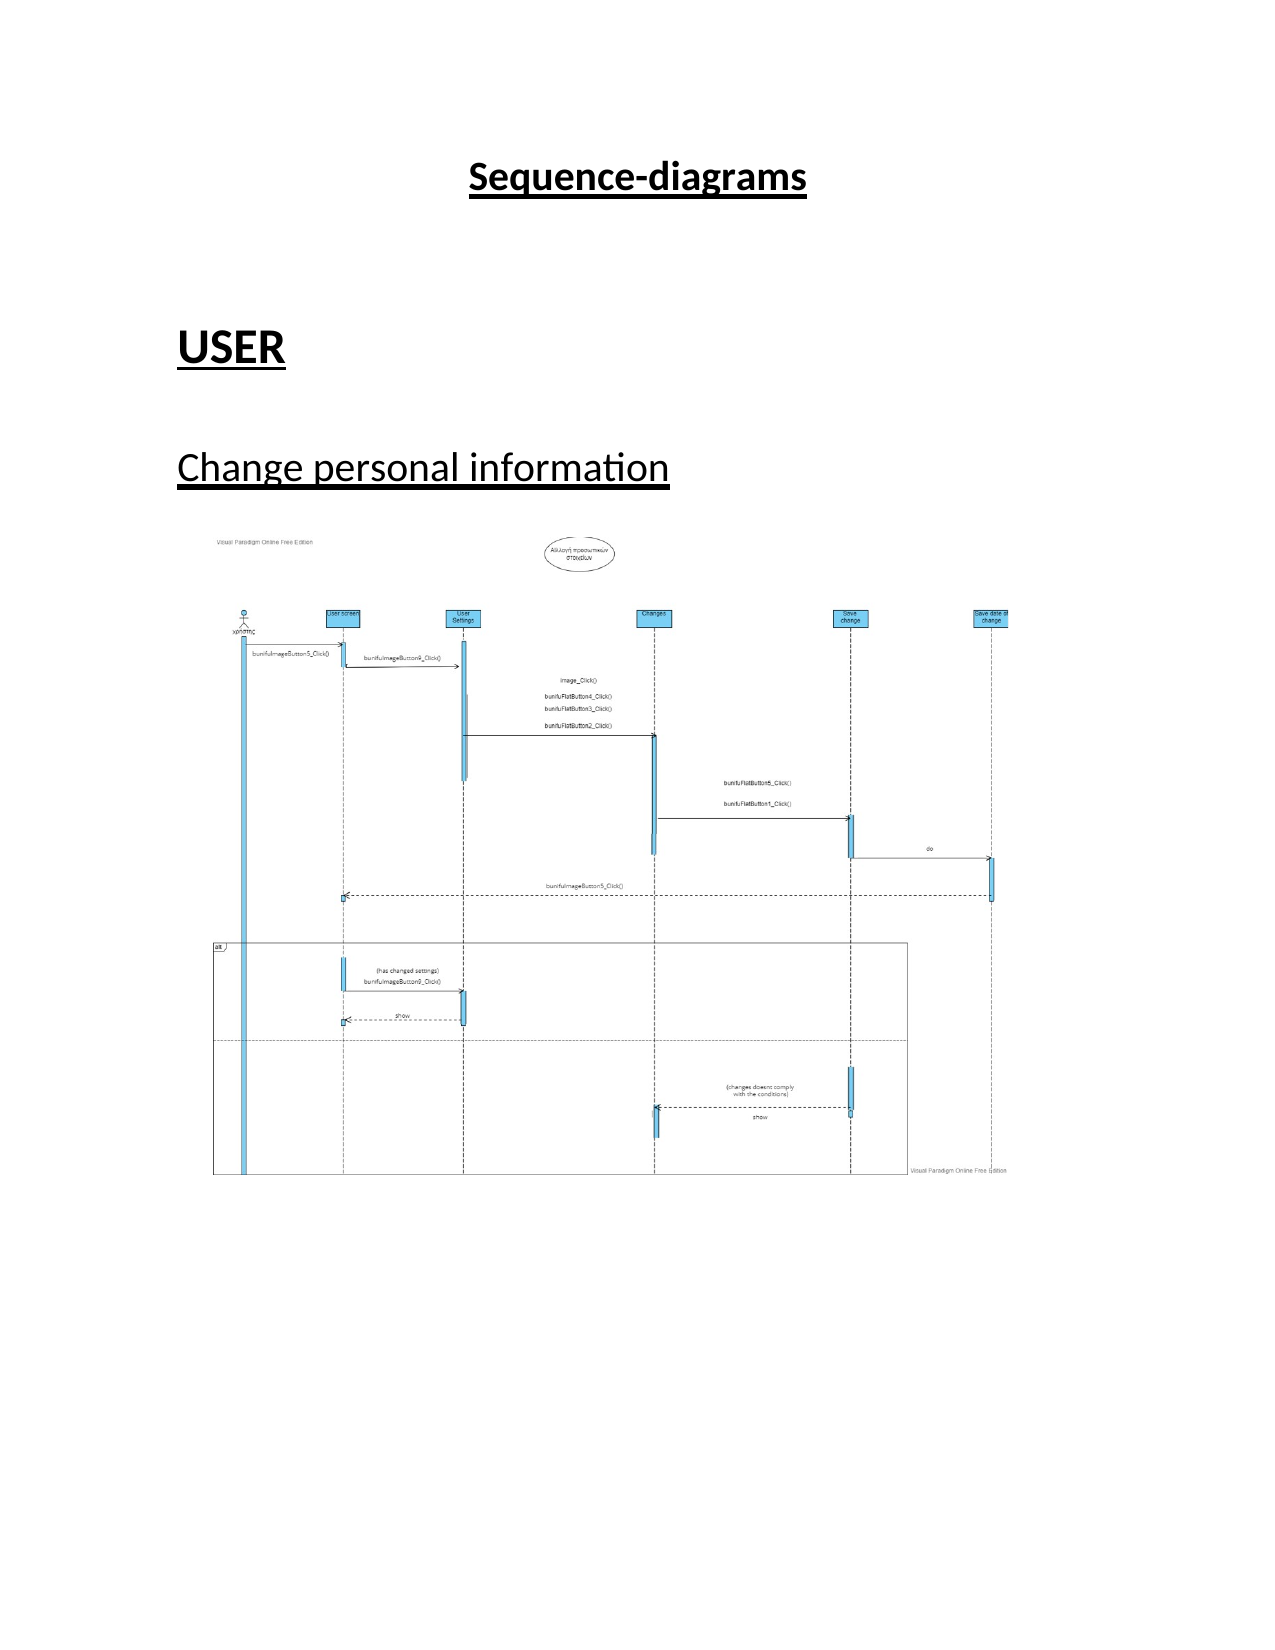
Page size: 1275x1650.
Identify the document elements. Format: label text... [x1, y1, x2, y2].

text Change personal information [177, 441, 1100, 492]
text Sequence-diagrams [466, 150, 809, 201]
picture [213, 537, 1009, 1175]
text USER [177, 315, 1100, 376]
